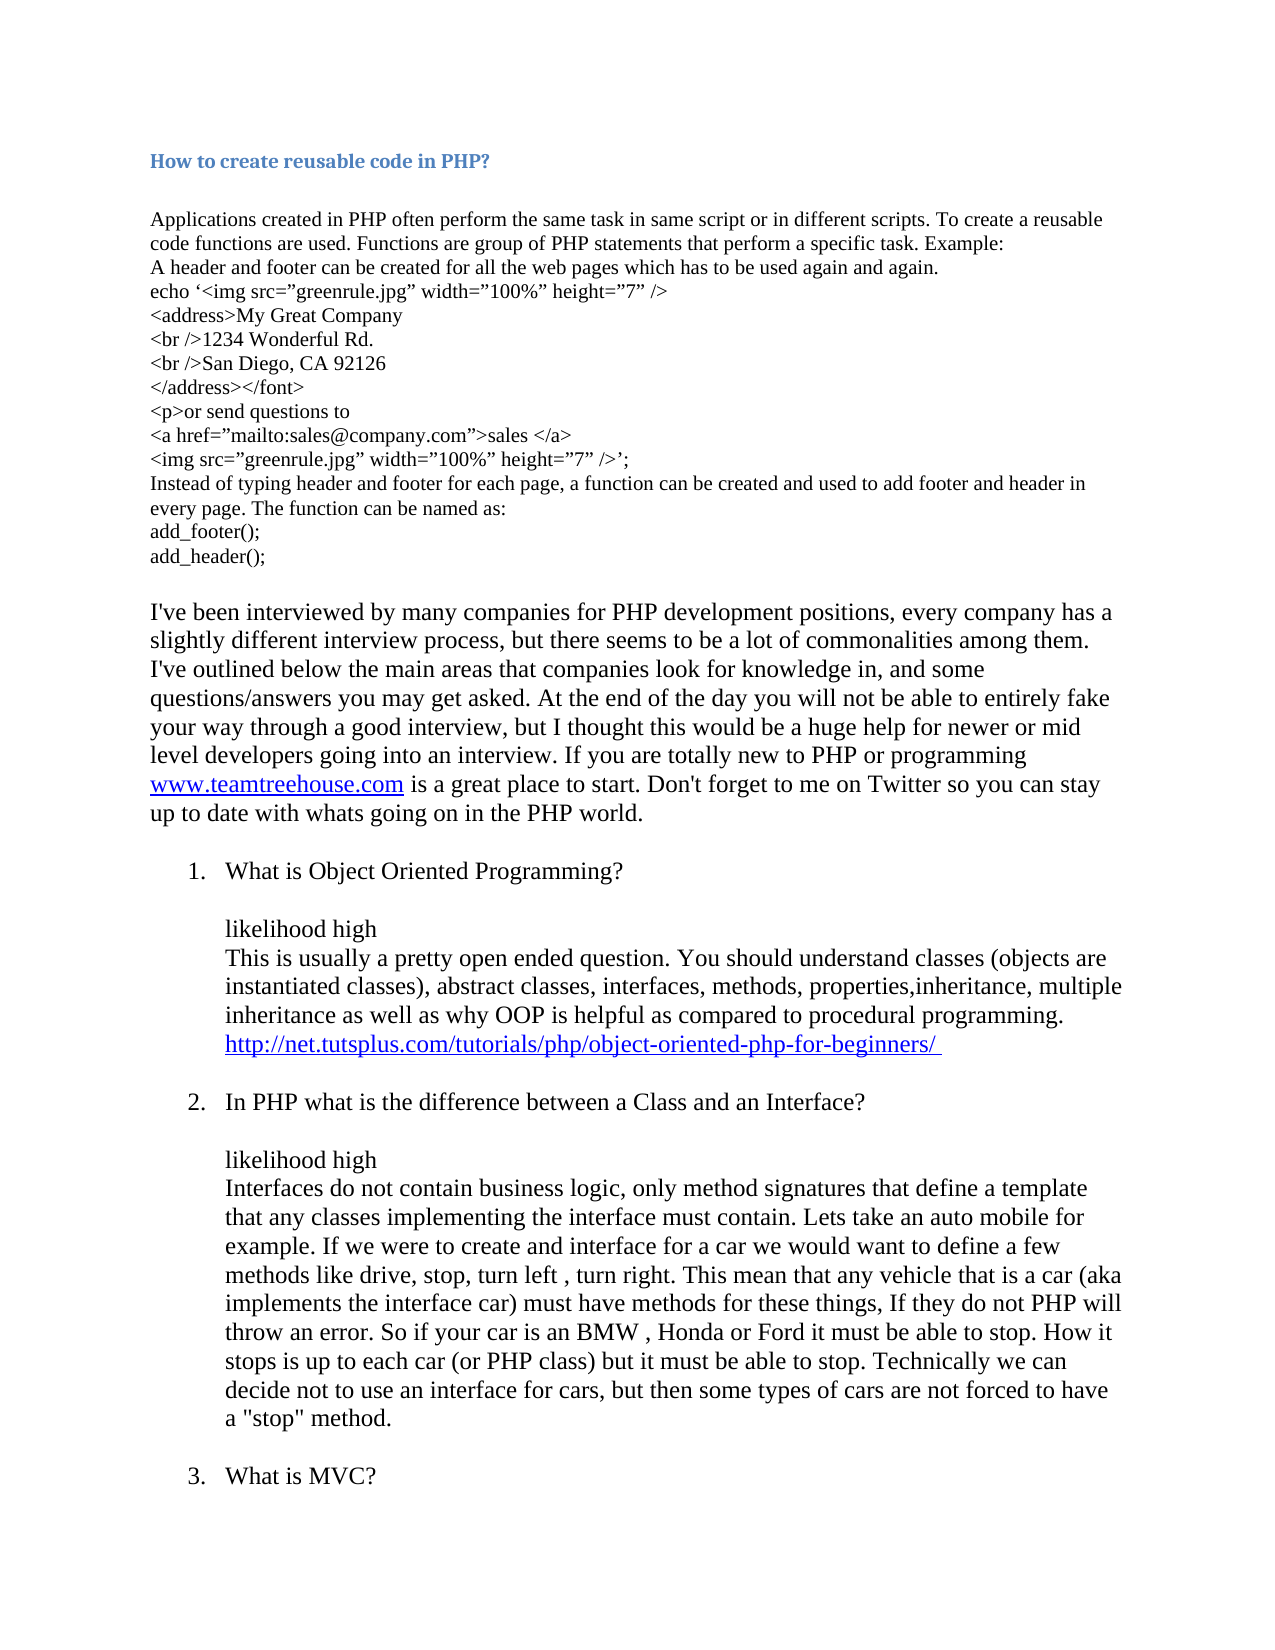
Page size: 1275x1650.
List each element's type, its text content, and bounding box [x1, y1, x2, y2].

list In PHP what is the difference between a Class and an Interface? [187, 1087, 1125, 1116]
text Applications created in PHP often perform the same task in same script or in different scripts. To create a reusable code functions are used. Functions are group of PHP statements that perform a specific task. Example: A header and footer can be created for all the web pages which has to be used again and again. echo ‘<img src=”greenrule.jpg” width=”100%” height=”7” /> <address>My Great Company <br />1234 Wonderful Rd. <br />San Diego, CA 92126 </address></font> <p>or send questions to <a href=”mailto:sales@company.com”>sales </a> <img src=”greenrule.jpg” width=”100%” height=”7” />’; Instead of typing header and footer for each page, a function can be created and used to add footer and header in every page. The function can be named as: add_footer(); add_header(); [150, 207, 1125, 568]
text likelihood high [225, 914, 1125, 943]
list What is MVC? [187, 1461, 1125, 1490]
text This is usually a pretty open ended question. You should understand classes (objects are instantiated classes), abstract classes, interfaces, methods, properties,inheritance, multiple inheritance as well as why OOP is helpful as compared to procedural programming. [225, 943, 1125, 1029]
text http://net.tutsplus.com/tutorials/php/object-oriented-php-for-beginners/ [225, 1029, 1125, 1058]
list What is Object Oriented Programming? [187, 856, 1125, 885]
subtitle How to create reusable code in PHP? [150, 150, 1125, 174]
text likelihood high [225, 1145, 1125, 1173]
text I've been interviewed by many companies for PHP development positions, every company has a slightly different interview process, but there seems to be a lot of commonalities among them. I've outlined below the main areas that companies look for knowledge in, and some questions/answers you may get asked. At the end of the day you will not be able to entirely fake your way through a good interview, but I thought this would be a huge help for newer or mid level developers going into an interview. If you are totally new to PHP or programming www.teamtreehouse.com is a great place to start. Don't forget to me on Twitter so you can stay up to date with whats going on in the PHP world. [150, 597, 1125, 827]
